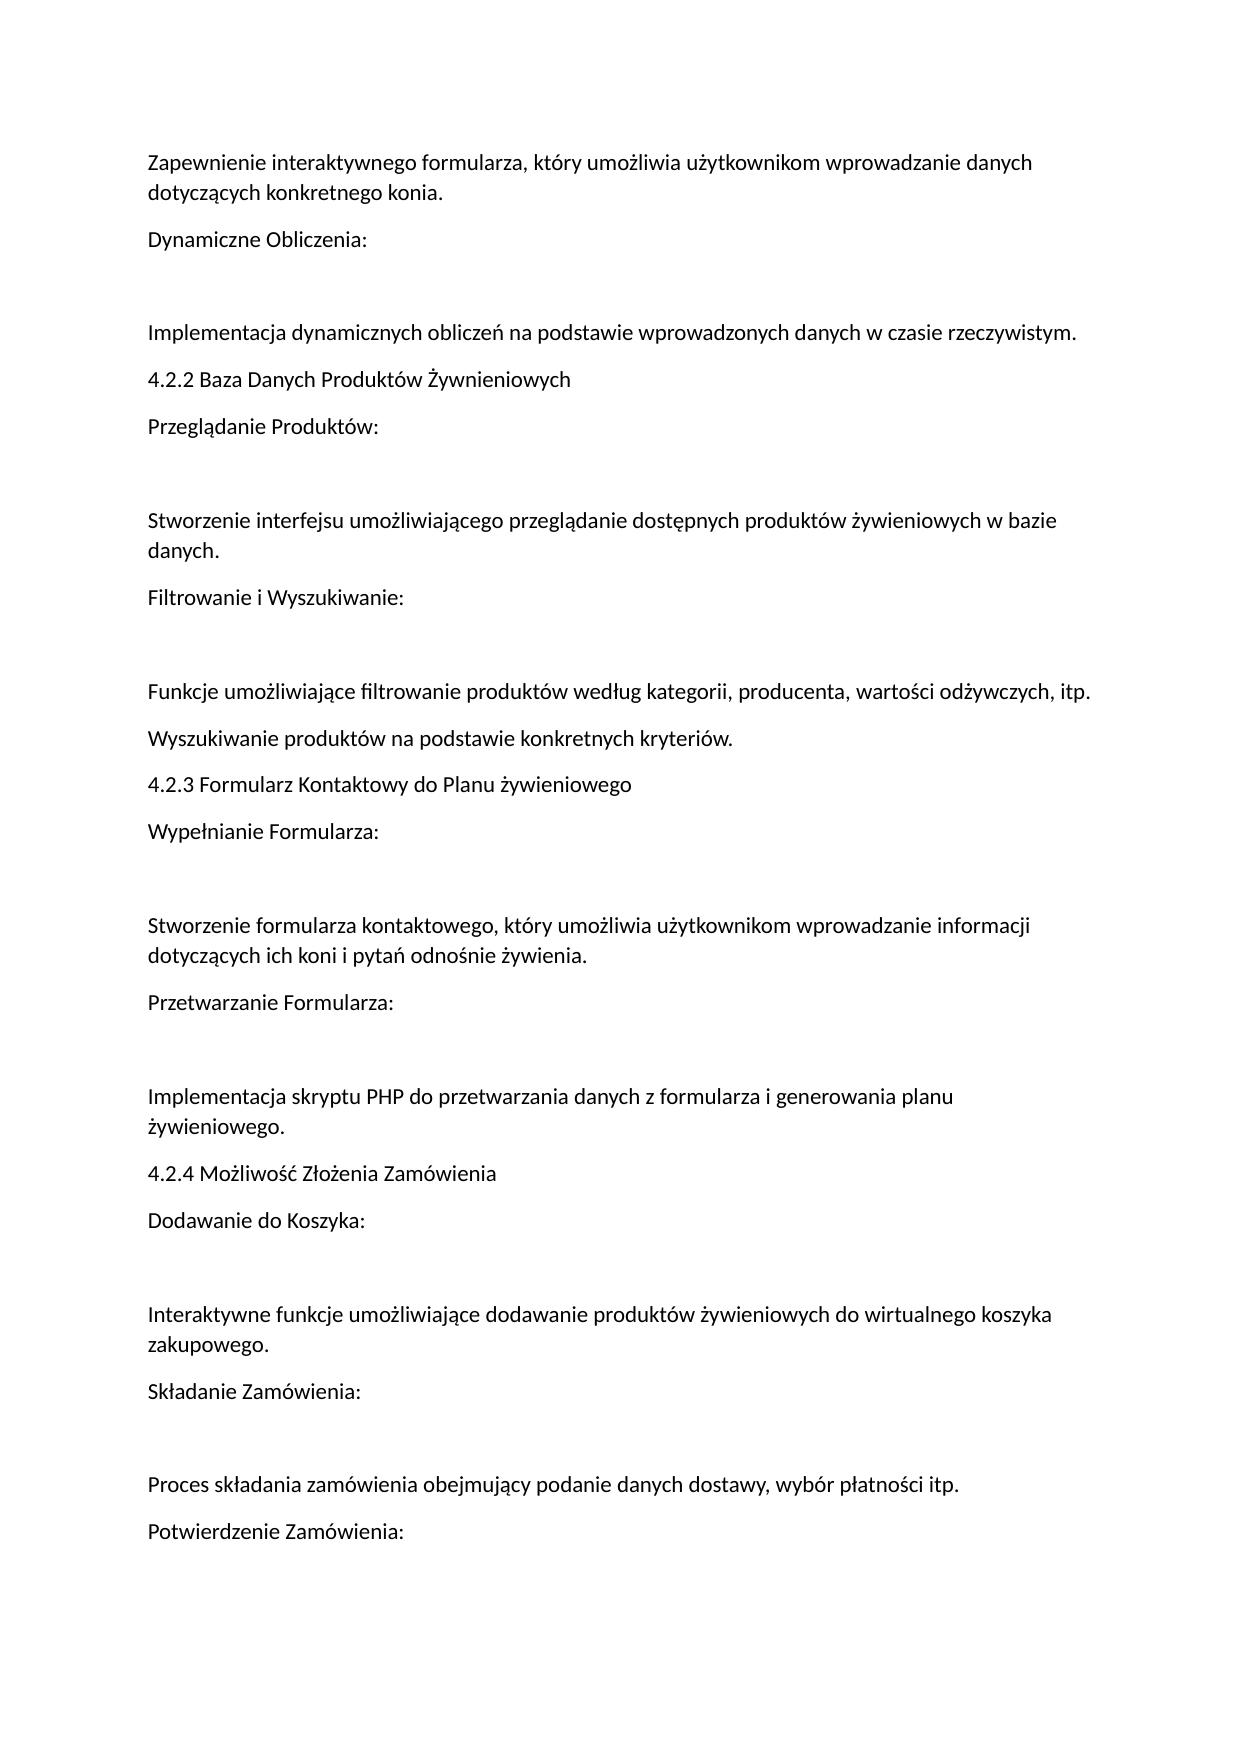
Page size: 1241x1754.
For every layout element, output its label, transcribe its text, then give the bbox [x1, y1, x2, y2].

text Składanie Zamówienia: [148, 1377, 1093, 1405]
text Przeglądanie Produktów: [148, 412, 1093, 440]
text Stworzenie interfejsu umożliwiającego przeglądanie dostępnych produktów żywieniowych w bazie danych. [148, 506, 1093, 564]
text Dodawanie do Koszyka: [148, 1206, 1093, 1234]
text Dynamiczne Obliczenia: [148, 225, 1093, 253]
text Wyszukiwanie produktów na podstawie konkretnych kryteriów. [148, 724, 1093, 752]
text Przetwarzanie Formularza: [148, 988, 1093, 1016]
text 4.2.3 Formularz Kontaktowy do Planu żywieniowego [148, 771, 1093, 798]
text Implementacja skryptu PHP do przetwarzania danych z formularza i generowania planu żywieniowego. [148, 1082, 1093, 1140]
text 4.2.4 Możliwość Złożenia Zamówienia [148, 1159, 1093, 1187]
text 4.2.2 Baza Danych Produktów Żywnieniowych [148, 365, 1093, 393]
text Funkcje umożliwiające filtrowanie produktów według kategorii, producenta, wartości odżywczych, itp. [148, 677, 1093, 705]
text Wypełnianie Formularza: [148, 817, 1093, 845]
text Proces składania zamówienia obejmujący podanie danych dostawy, wybór płatności itp. [148, 1471, 1093, 1498]
text Implementacja dynamicznych obliczeń na podstawie wprowadzonych danych w czasie rzeczywistym. [148, 318, 1093, 346]
text Filtrowanie i Wyszukiwanie: [148, 583, 1093, 611]
text Interaktywne funkcje umożliwiające dodawanie produktów żywieniowych do wirtualnego koszyka zakupowego. [148, 1300, 1093, 1358]
text Zapewnienie interaktywnego formularza, który umożliwia użytkownikom wprowadzanie danych dotyczących konkretnego konia. [148, 148, 1093, 206]
text Potwierdzenie Zamówienia: [148, 1517, 1093, 1545]
text Stworzenie formularza kontaktowego, który umożliwia użytkownikom wprowadzanie informacji dotyczących ich koni i pytań odnośnie żywienia. [148, 911, 1093, 969]
